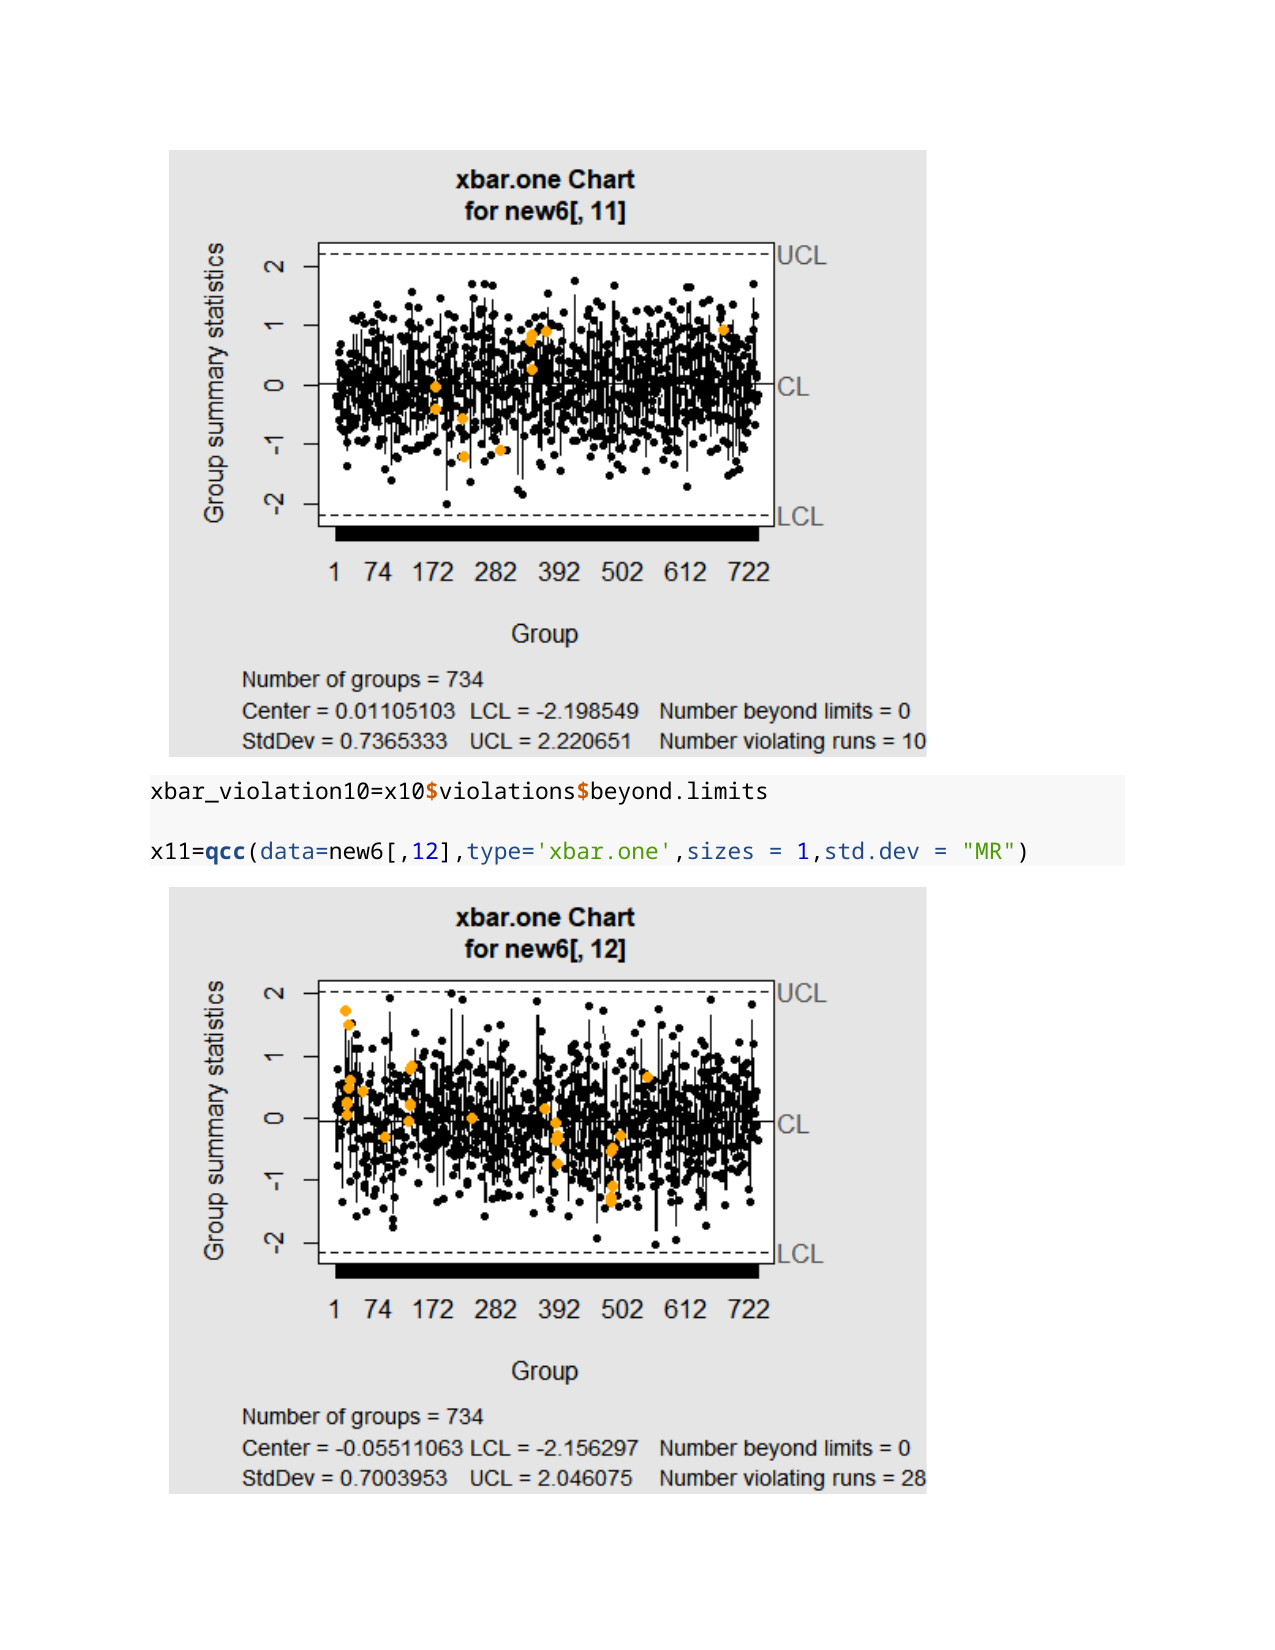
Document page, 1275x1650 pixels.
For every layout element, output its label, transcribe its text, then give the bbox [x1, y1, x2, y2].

picture [168, 150, 927, 757]
picture [168, 887, 927, 1494]
text xbar_violation10=x10$violations$beyond.limits x11=qcc(data=new6[,12],type='xbar.one',sizes = 1,std.dev = "MR") [150, 775, 1125, 866]
